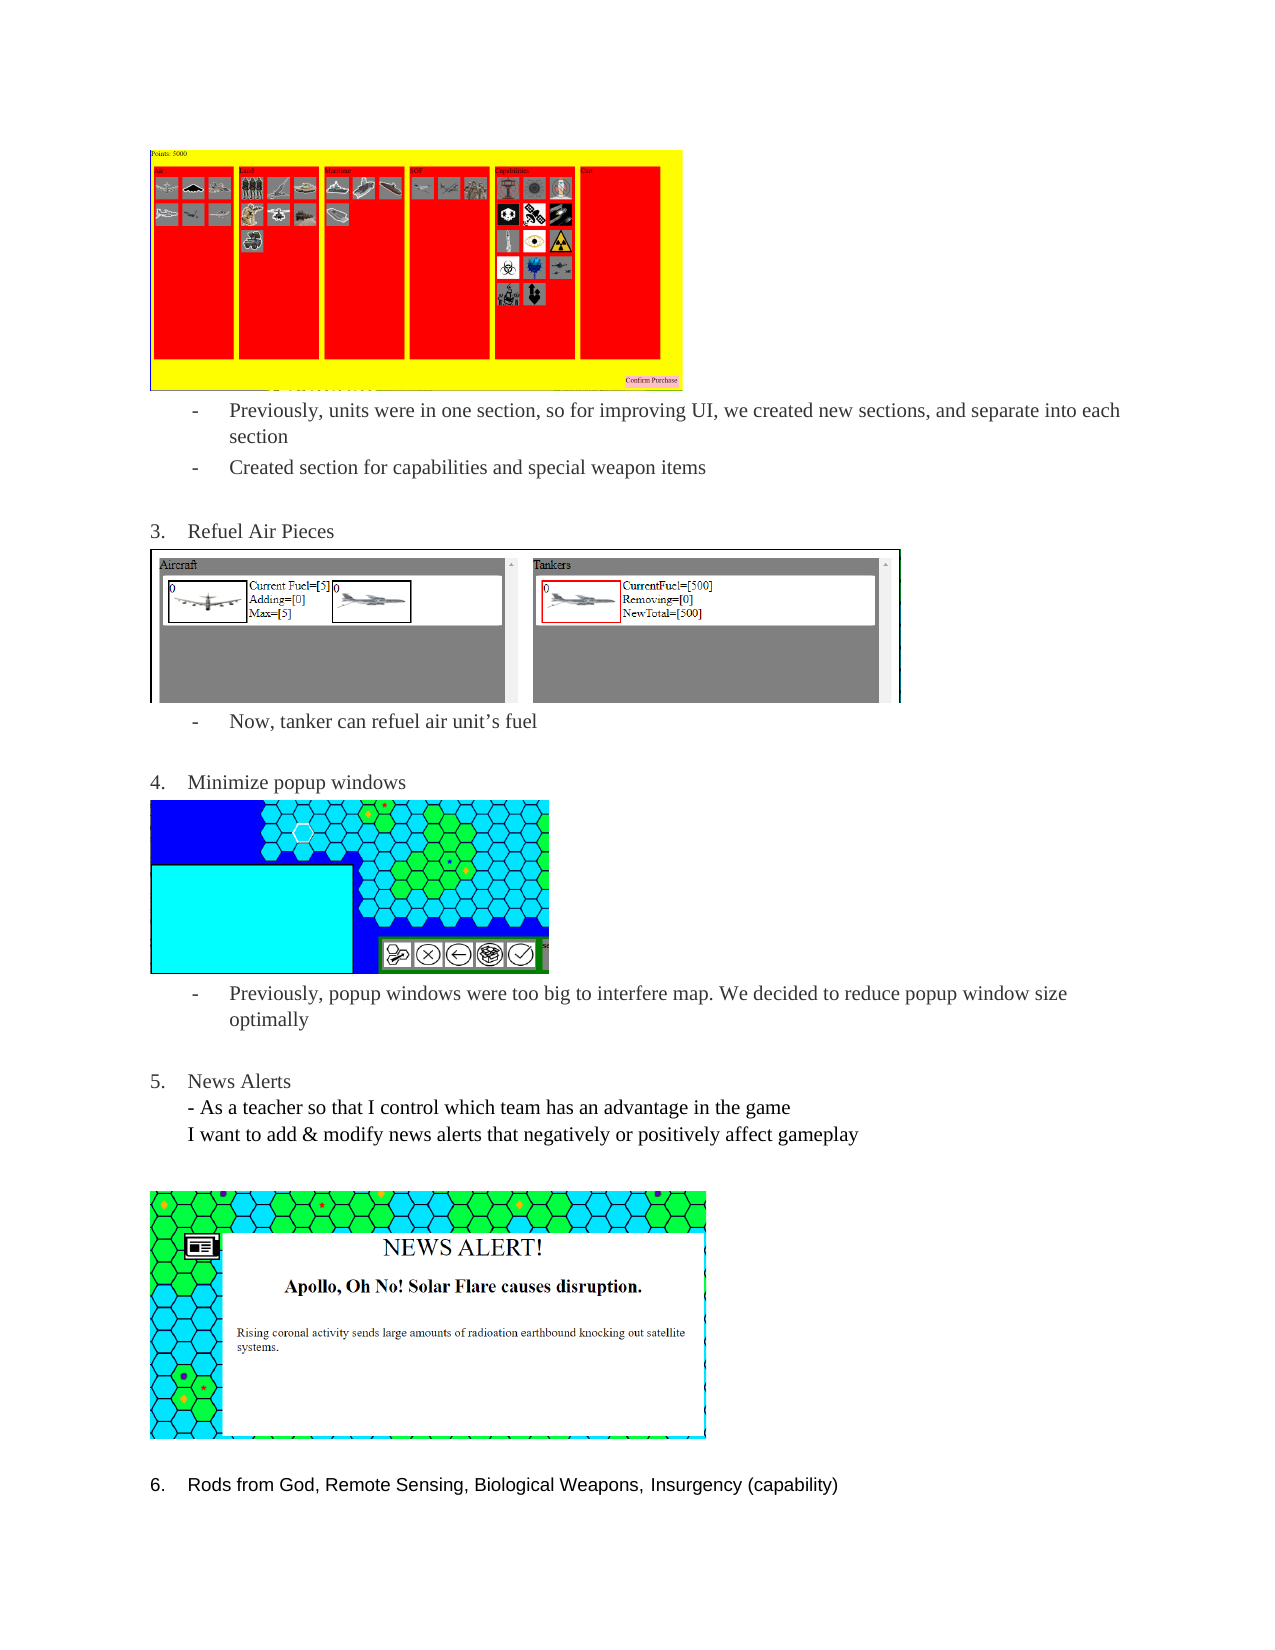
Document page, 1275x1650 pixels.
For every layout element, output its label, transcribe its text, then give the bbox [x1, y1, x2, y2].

picture [150, 549, 901, 703]
list News Alerts - As a teacher so that I control which team has an advantage in the game I want to add & modify news alerts that negatively or positively affect gameplay [150, 1068, 1125, 1146]
picture [150, 1191, 707, 1439]
list Previously, units were in one section, so for improving UI, we created new sections, and separate into each section [192, 398, 1125, 448]
picture [150, 800, 549, 974]
list Now, tanker can refuel air unit’s fuel [192, 709, 1125, 733]
list Created section for capabilities and special weapon items [192, 455, 1125, 479]
list Rods from God, Remote Sensing, Biological Weapons, Insurgency (capability) [150, 1473, 1125, 1495]
list Minimize popup windows [150, 770, 1125, 794]
picture [298, 800, 309, 804]
picture [310, 800, 328, 812]
list Refuel Air Pieces [150, 518, 1125, 543]
picture [507, 800, 549, 812]
picture [330, 800, 341, 804]
list Previously, popup windows were too big to interfere map. We decided to reduce popup window size optimally [192, 981, 1125, 1031]
picture [150, 150, 683, 391]
